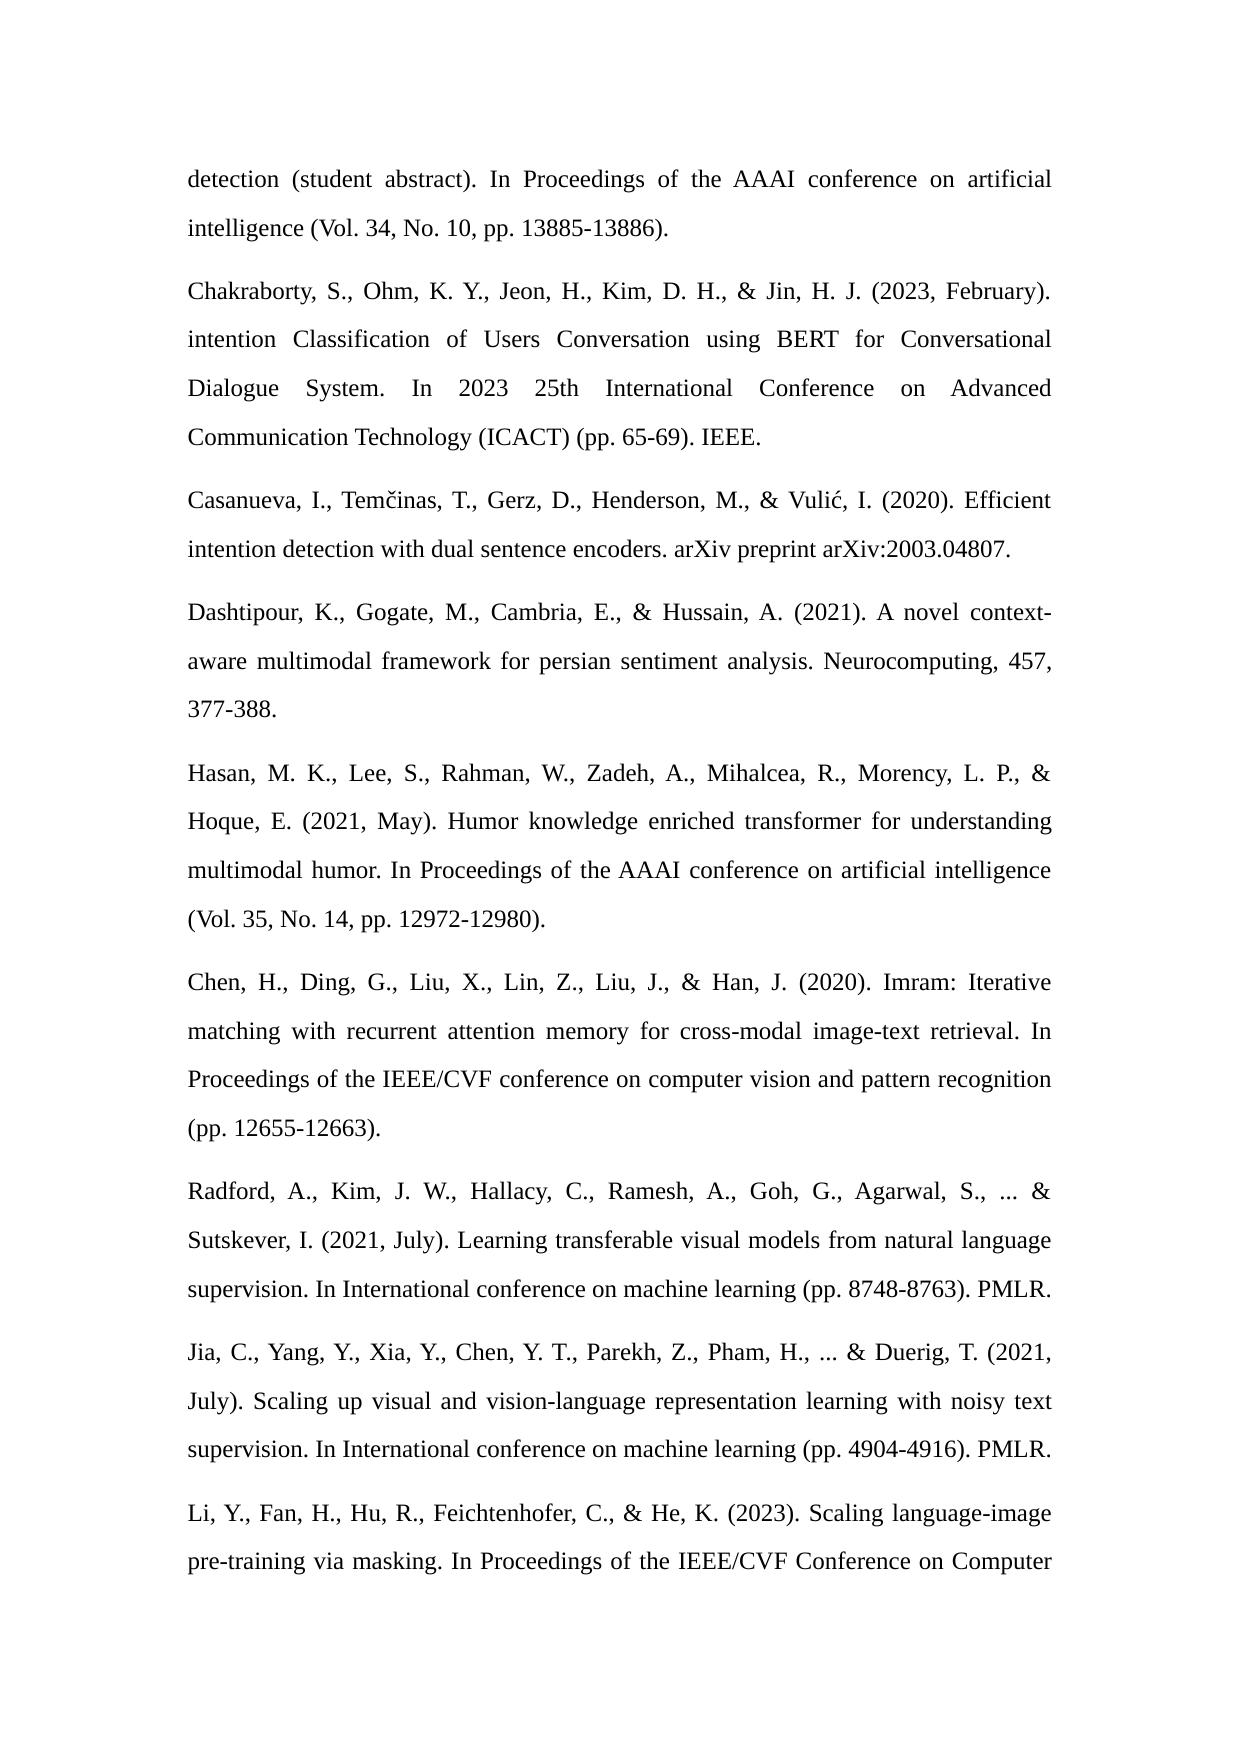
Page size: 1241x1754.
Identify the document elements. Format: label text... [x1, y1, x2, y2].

text Dashtipour, K., Gogate, M., Cambria, E., & Hussain, A. (2021). A novel context-aware multimodal framework for persian sentiment analysis. Neurocomputing, 457, 377-388. [187, 595, 1053, 725]
text Chakraborty, S., Ohm, K. Y., Jeon, H., Kim, D. H., & Jin, H. J. (2023, February). intention Classification of Users Conversation using BERT for Conversational Dialogue System. In 2023 25th International Conference on Advanced Communication Technology (ICACT) (pp. 65-69). IEEE. [187, 274, 1053, 453]
text Radford, A., Kim, J. W., Hallacy, C., Ramesh, A., Goh, G., Agarwal, S., ... & Sutskever, I. (2021, July). Learning transferable visual models from natural language supervision. In International conference on machine learning (pp. 8748-8763). PMLR. [187, 1174, 1053, 1304]
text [187, 1496, 1053, 1577]
text Hasan, M. K., Lee, S., Rahman, W., Zadeh, A., Mihalcea, R., Morency, L. P., & Hoque, E. (2021, May). Humor knowledge enriched transformer for understanding multimodal humor. In Proceedings of the AAAI conference on artificial intelligence (Vol. 35, No. 14, pp. 12972-12980). [187, 756, 1053, 934]
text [187, 162, 1053, 243]
text Jia, C., Yang, Y., Xia, Y., Chen, Y. T., Parekh, Z., Pham, H., ... & Duerig, T. (2021, July). Scaling up visual and vision-language representation learning with noisy text supervision. In International conference on machine learning (pp. 4904-4916). PMLR. [187, 1335, 1053, 1465]
text Chen, H., Ding, G., Liu, X., Lin, Z., Liu, J., & Han, J. (2020). Imram: Iterative matching with recurrent attention memory for cross-modal image-text retrieval. In Proceedings of the IEEE/CVF conference on computer vision and pattern recognition (pp. 12655-12663). [187, 965, 1053, 1144]
text Casanueva, I., Temčinas, T., Gerz, D., Henderson, M., & Vulić, I. (2020). Efficient intention detection with dual sentence encoders. arXiv preprint arXiv:2003.04807. [187, 483, 1053, 564]
